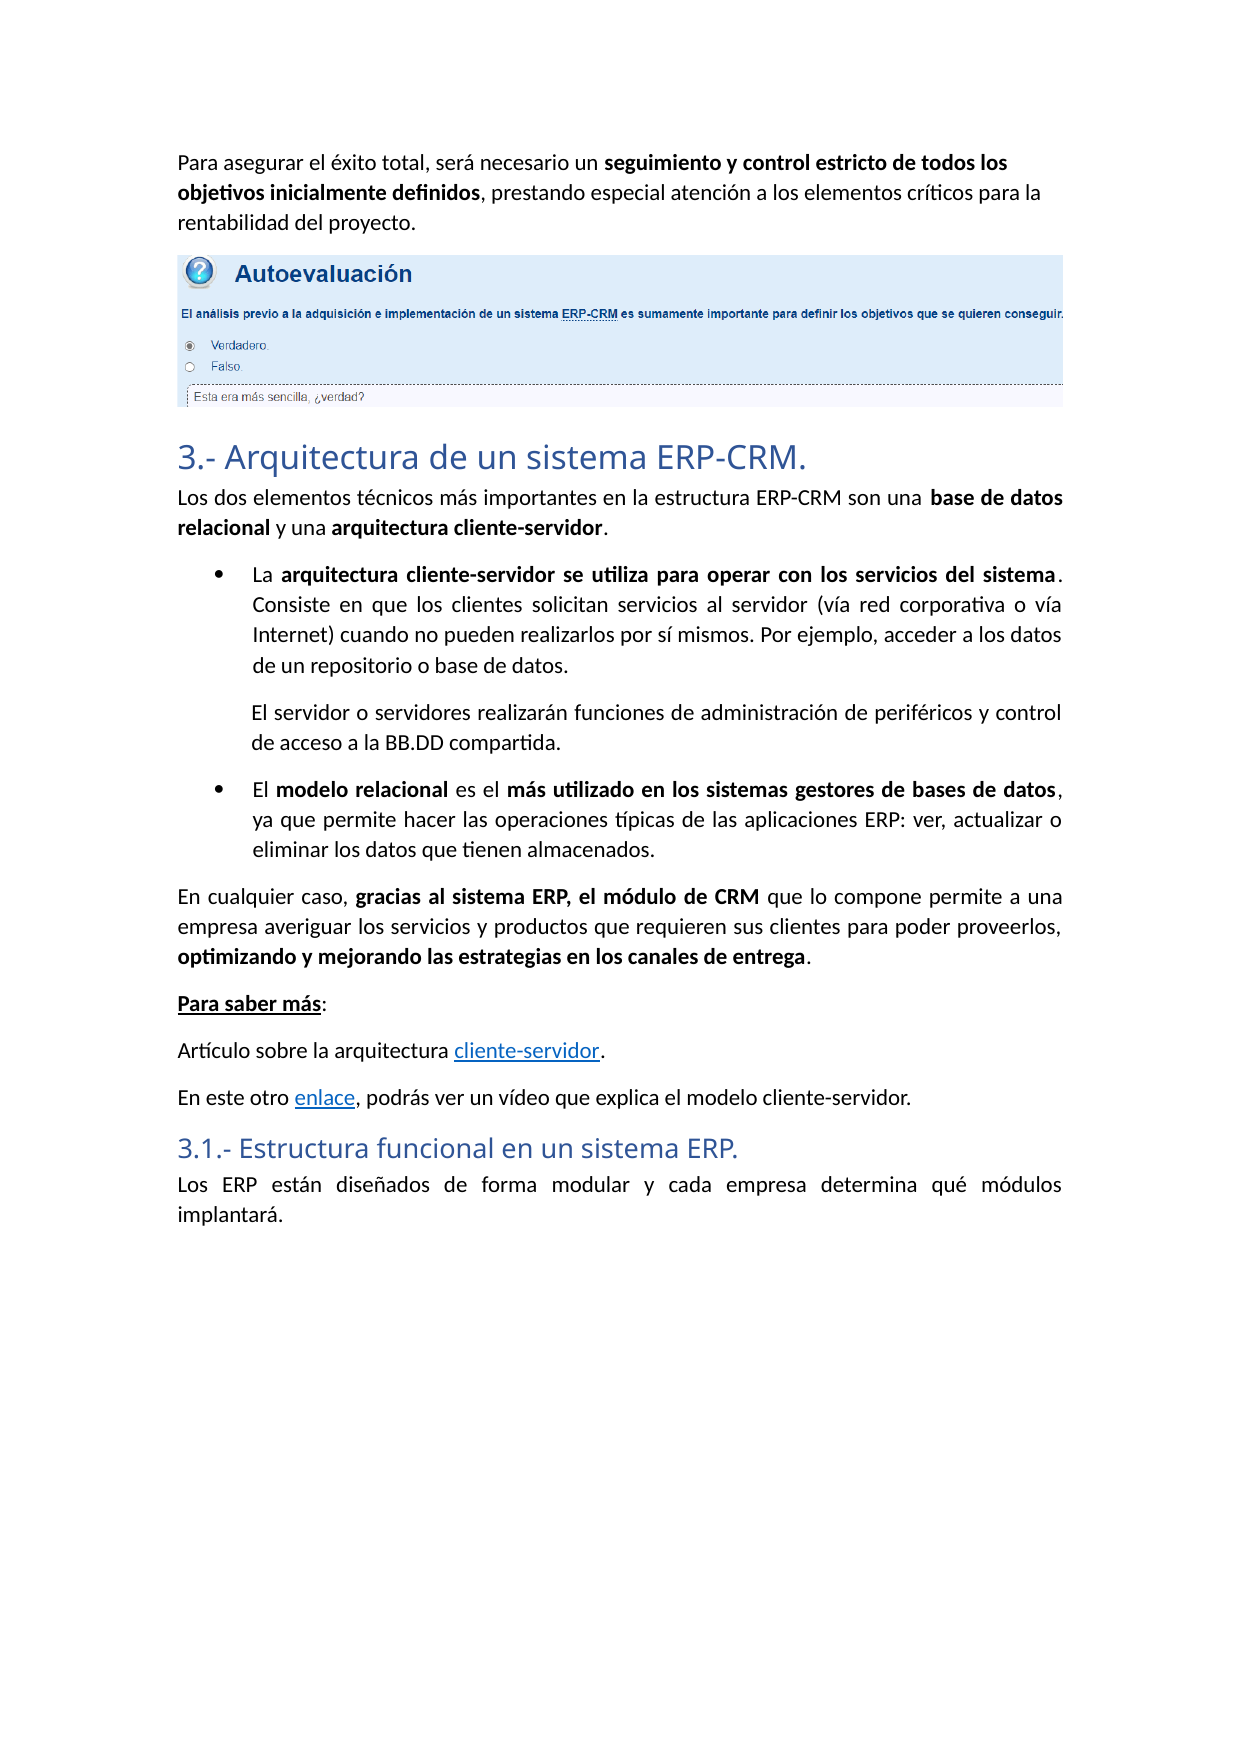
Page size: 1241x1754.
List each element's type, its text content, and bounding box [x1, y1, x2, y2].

text Artículo sobre la arquitectura cliente-servidor. [177, 1036, 1063, 1064]
list La arquitectura cliente-servidor se utiliza para operar con los servicios del sistema. Consiste en que los clientes solicitan servicios al servidor (vía red corporativa o vía Internet) cuando no pueden realizarlos por sí mismos. Por ejemplo, acceder a los datos de un repositorio o base de datos. [215, 560, 1063, 679]
subtitle 3.- Arquitectura de un sistema ERP-CRM. [177, 434, 1063, 479]
text El servidor o servidores realizarán funciones de administración de periféricos y control de acceso a la BB.DD compartida. [251, 698, 1063, 756]
subtitle 3.1.- Estructura funcional en un sistema ERP. [177, 1130, 1063, 1167]
text Los dos elementos técnicos más importantes en la estructura ERP-CRM son una base de datos relacional y una arquitectura cliente-servidor. [177, 483, 1063, 541]
text Para asegurar el éxito total, será necesario un seguimiento y control estricto de todos los objetivos inicialmente definidos, prestando especial atención a los elementos críticos para la rentabilidad del proyecto. [177, 148, 1063, 236]
list El modelo relacional es el más utilizado en los sistemas gestores de bases de datos, ya que permite hacer las operaciones típicas de las aplicaciones ERP: ver, actualizar o eliminar los datos que tienen almacenados. [215, 775, 1063, 863]
picture [177, 255, 1063, 407]
text Para saber más: [177, 989, 1063, 1017]
text En este otro enlace, podrás ver un vídeo que explica el modelo cliente-servidor. [177, 1083, 1063, 1111]
text Los ERP están diseñados de forma modular y cada empresa determina qué módulos implantará. [177, 1170, 1063, 1228]
text En cualquier caso, gracias al sistema ERP, el módulo de CRM que lo compone permite a una empresa averiguar los servicios y productos que requieren sus clientes para poder proveerlos, optimizando y mejorando las estrategias en los canales de entrega. [177, 882, 1063, 970]
